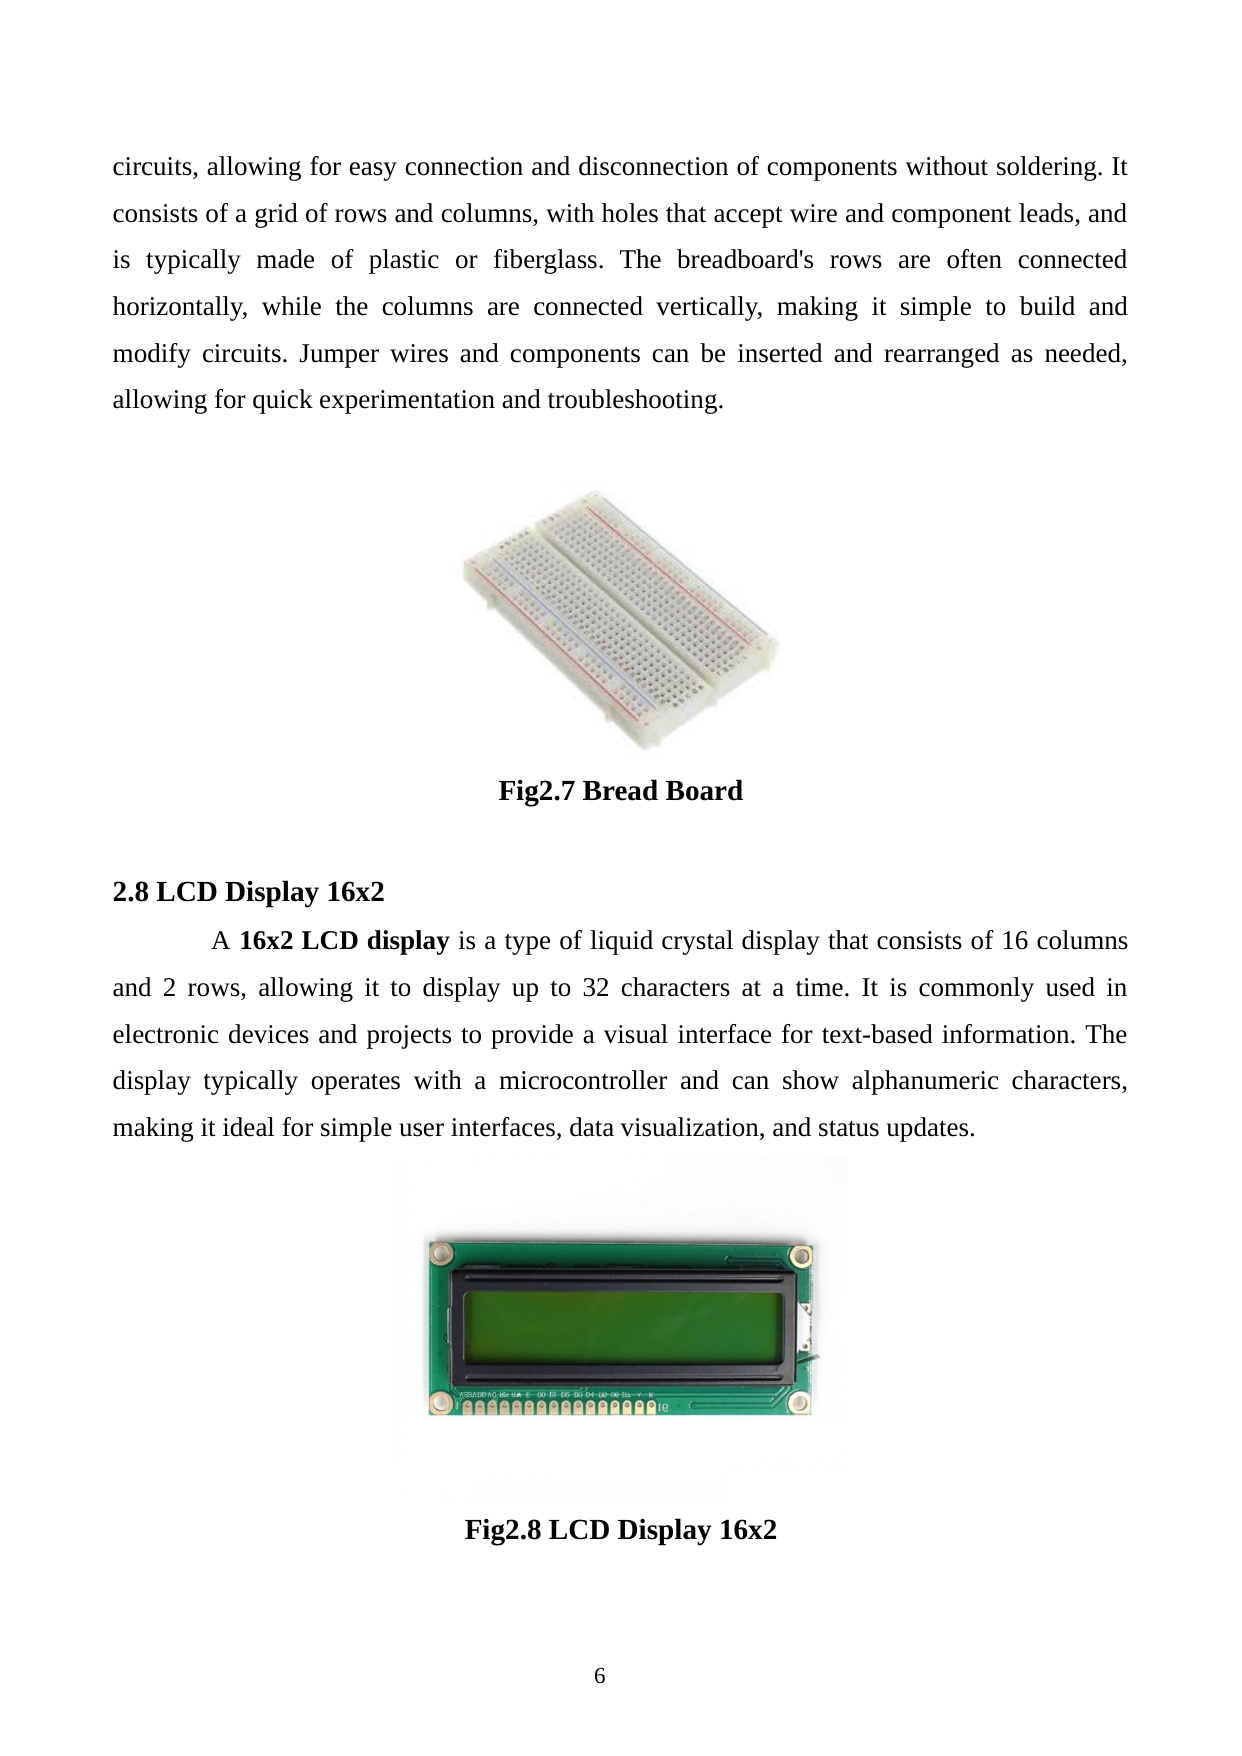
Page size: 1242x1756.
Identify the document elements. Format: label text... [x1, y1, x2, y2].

text A 16x2 LCD display is a type of liquid crystal display that consists of 16 columns and 2 rows, allowing it to display up to 32 characters at a time. It is commonly used in electronic devices and projects to provide a visual interface for text-based information. The display typically operates with a microcontroller and can show alphanumeric characters, making it ideal for simple user interfaces, data visualization, and status updates. [112, 924, 1129, 1142]
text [112, 150, 1129, 414]
text Fig2.8 LCD Display 16x2 [112, 1512, 1129, 1546]
picture [392, 1157, 848, 1499]
text 2.8 LCD Display 16x2 [112, 874, 1129, 908]
picture [453, 480, 789, 761]
text Fig2.7 Bread Board [112, 773, 1129, 807]
